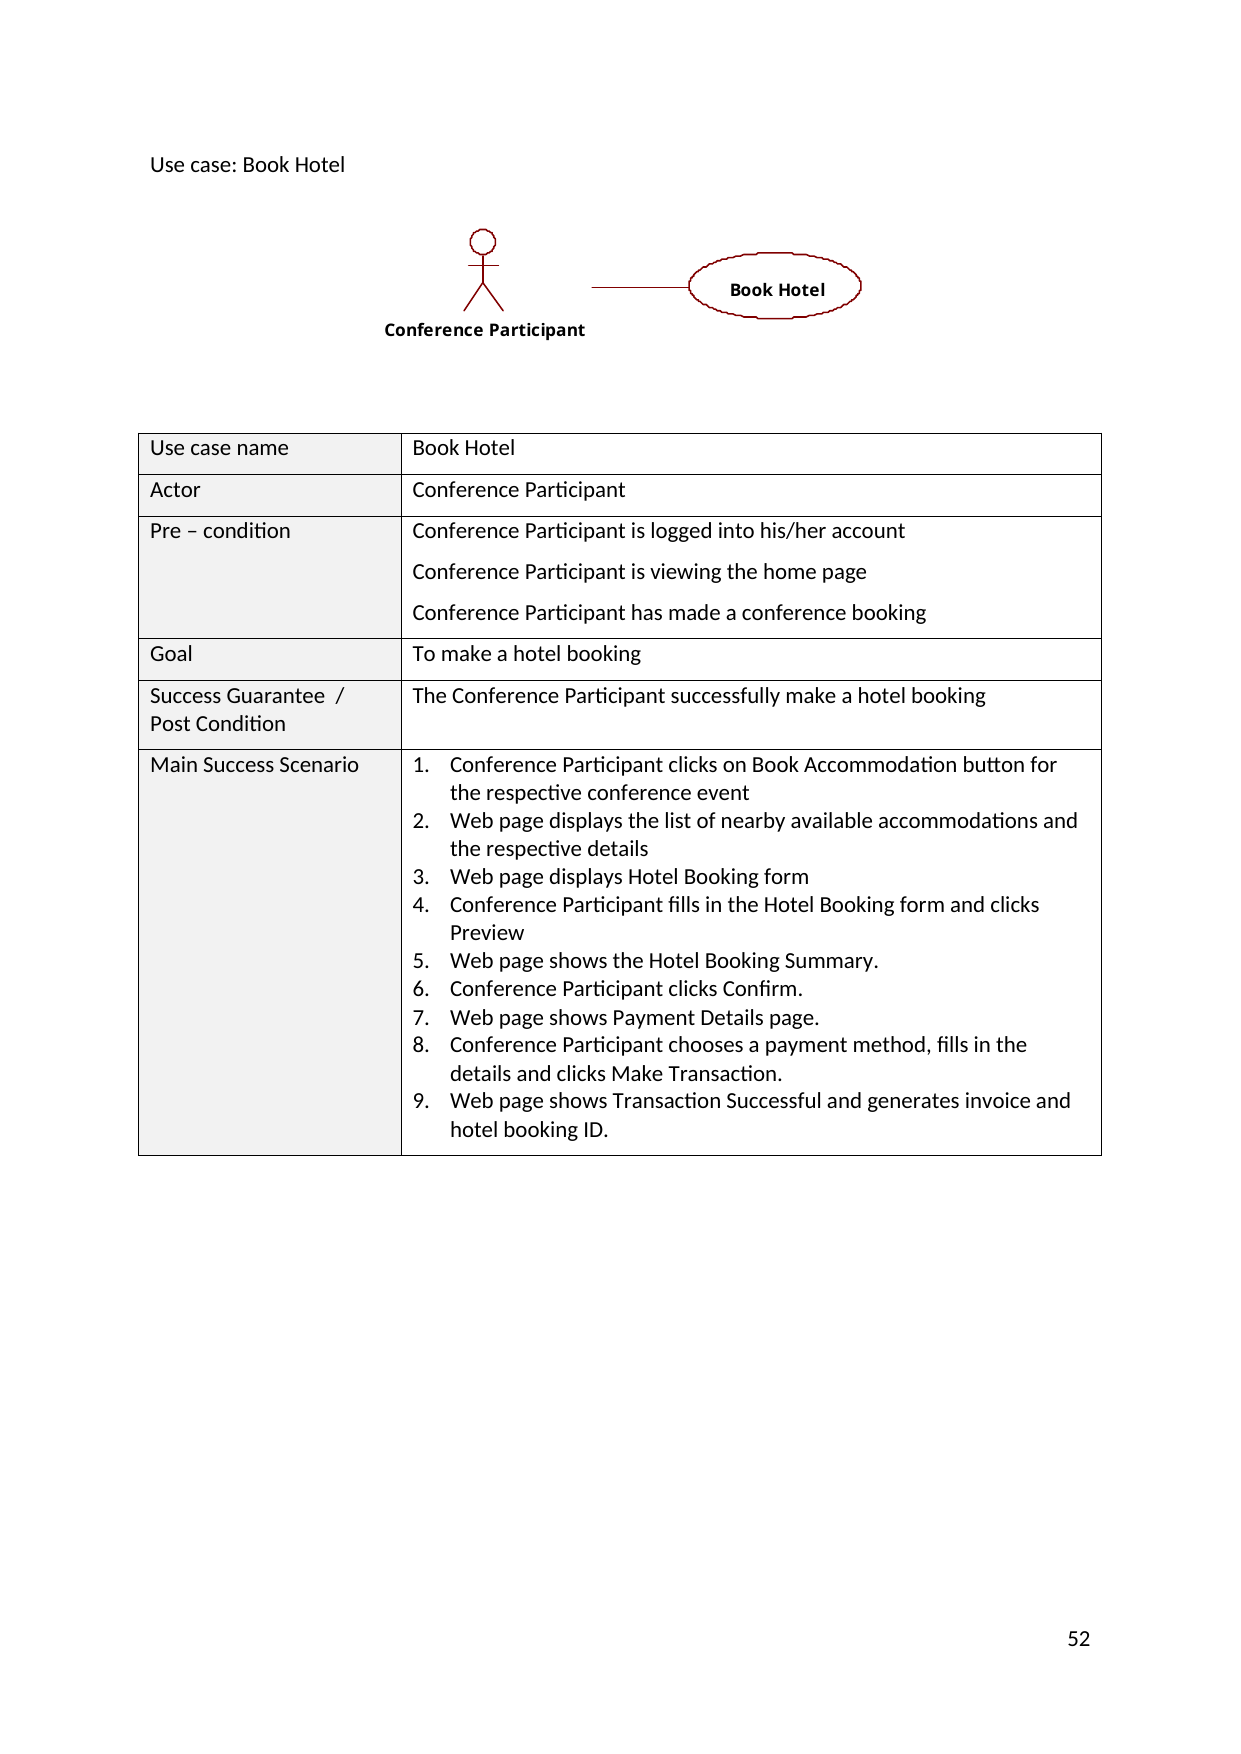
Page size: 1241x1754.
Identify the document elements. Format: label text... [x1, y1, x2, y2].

table_header Book Hotel [402, 434, 1101, 474]
table_cell Conference Participant is logged into his/her account Conference Participant is viewing the home page Conference Participant has made a conference booking [402, 517, 1101, 638]
table_cell Conference Participant [402, 475, 1101, 516]
table_cell Actor [139, 475, 401, 516]
table_cell Pre – condition [139, 517, 401, 638]
table_cell Conference Participant clicks on Book Accommodation button for the respective conference event Web page displays the list of nearby available accommodations and the respective details Web page displays Hotel Booking form Conference Participant fills in the Hotel Booking form and clicks Preview Web page shows the Hotel Booking Summary. Conference Participant clicks Confirm. Web page shows Payment Details page. Conference Participant chooses a payment method, fills in the details and clicks Make Transaction. Web page shows Transaction Successful and generates invoice and hotel booking ID. [402, 750, 1101, 1155]
table_cell Success Guarantee / Post Condition [139, 681, 401, 749]
table_cell Goal [139, 639, 401, 680]
text Use case: Book Hotel [150, 150, 1090, 178]
table_cell To make a hotel booking [402, 639, 1101, 680]
table_cell The Conference Participant successfully make a hotel booking [402, 681, 1101, 749]
table_header Use case name [139, 434, 401, 474]
table_cell Main Success Scenario [139, 750, 401, 1155]
